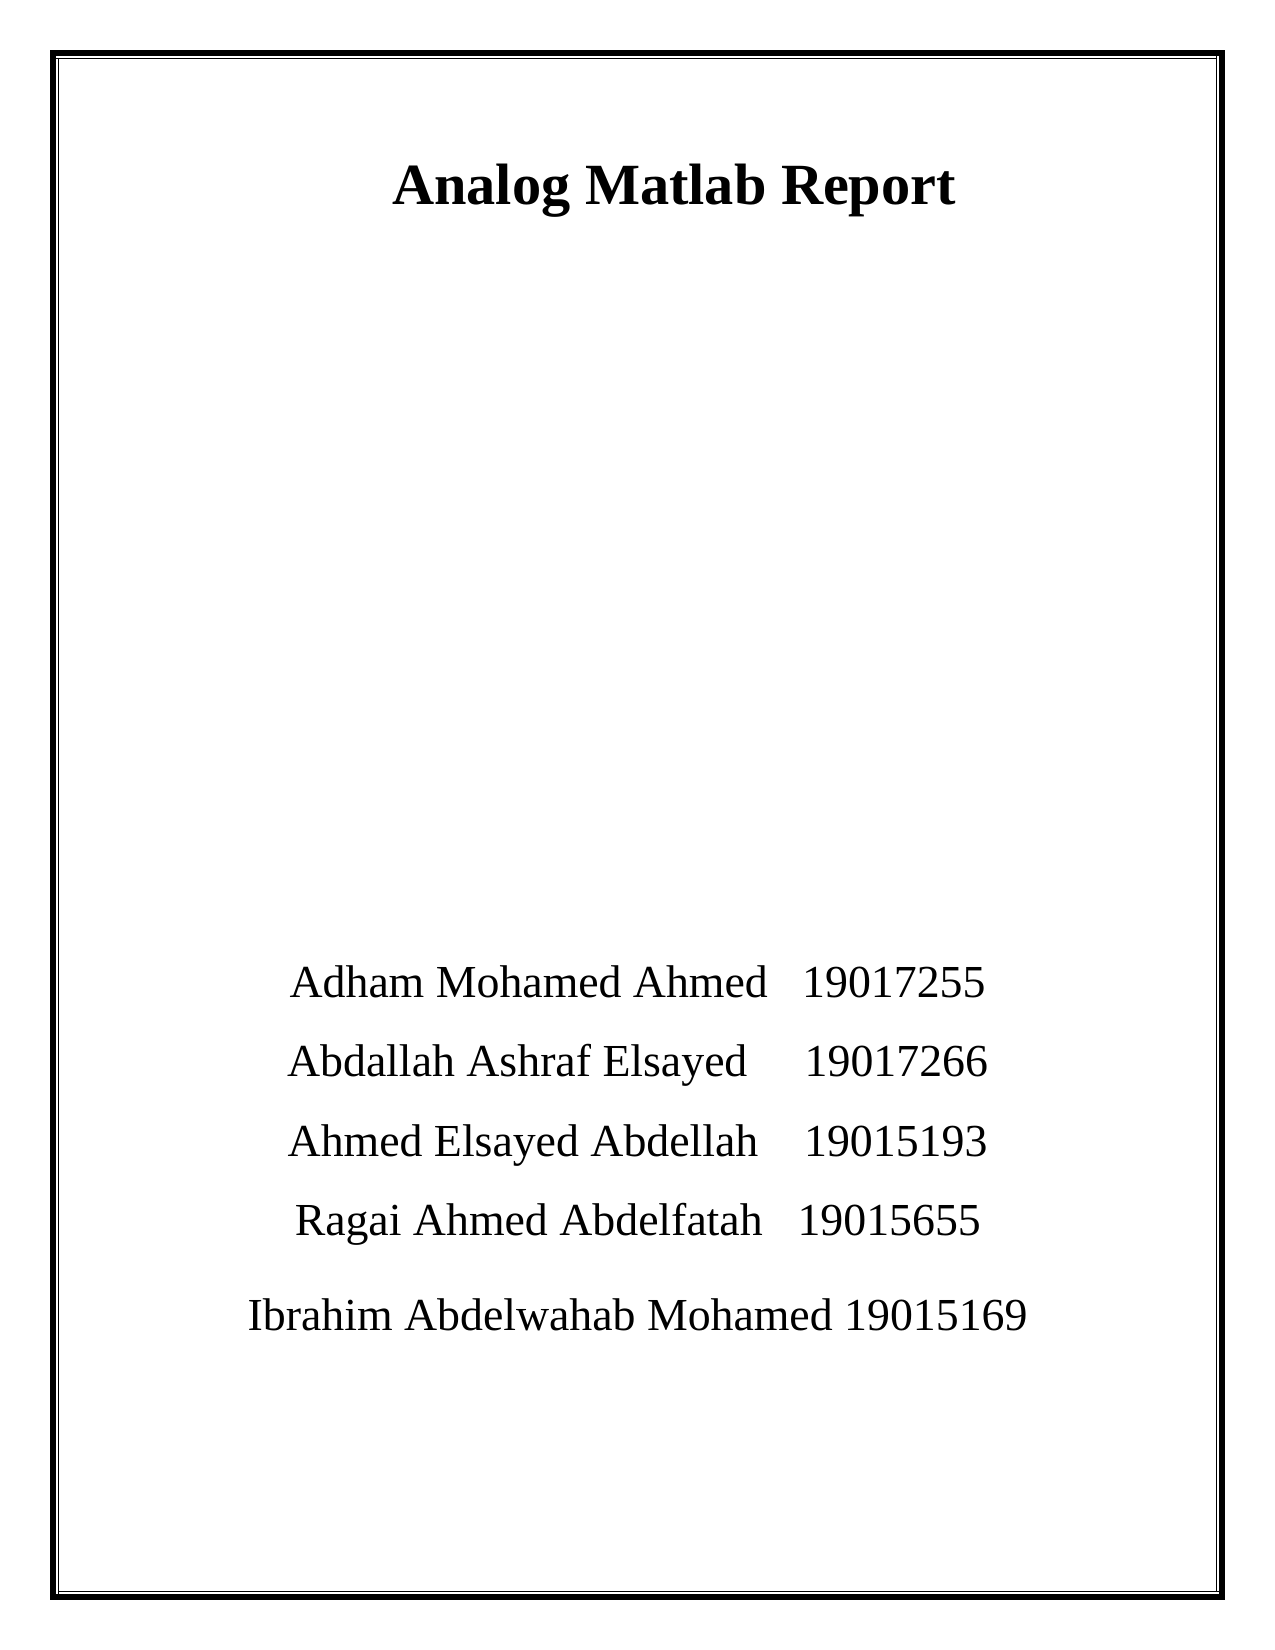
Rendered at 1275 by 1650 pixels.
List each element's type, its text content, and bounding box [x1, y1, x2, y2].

text Ahmed Elsayed Abdellah 19015193 [150, 1113, 1125, 1166]
text Analog Matlab Report [150, 150, 1125, 217]
text Abdallah Ashraf Elsayed 19017266 [150, 1034, 1125, 1087]
text Ragai Ahmed Abdelfatah 19015655 [150, 1192, 1125, 1245]
text Adham Mohamed Ahmed 19017255 [150, 955, 1125, 1008]
text Ibrahim Abdelwahab Mohamed 19015169 [150, 1288, 1125, 1341]
